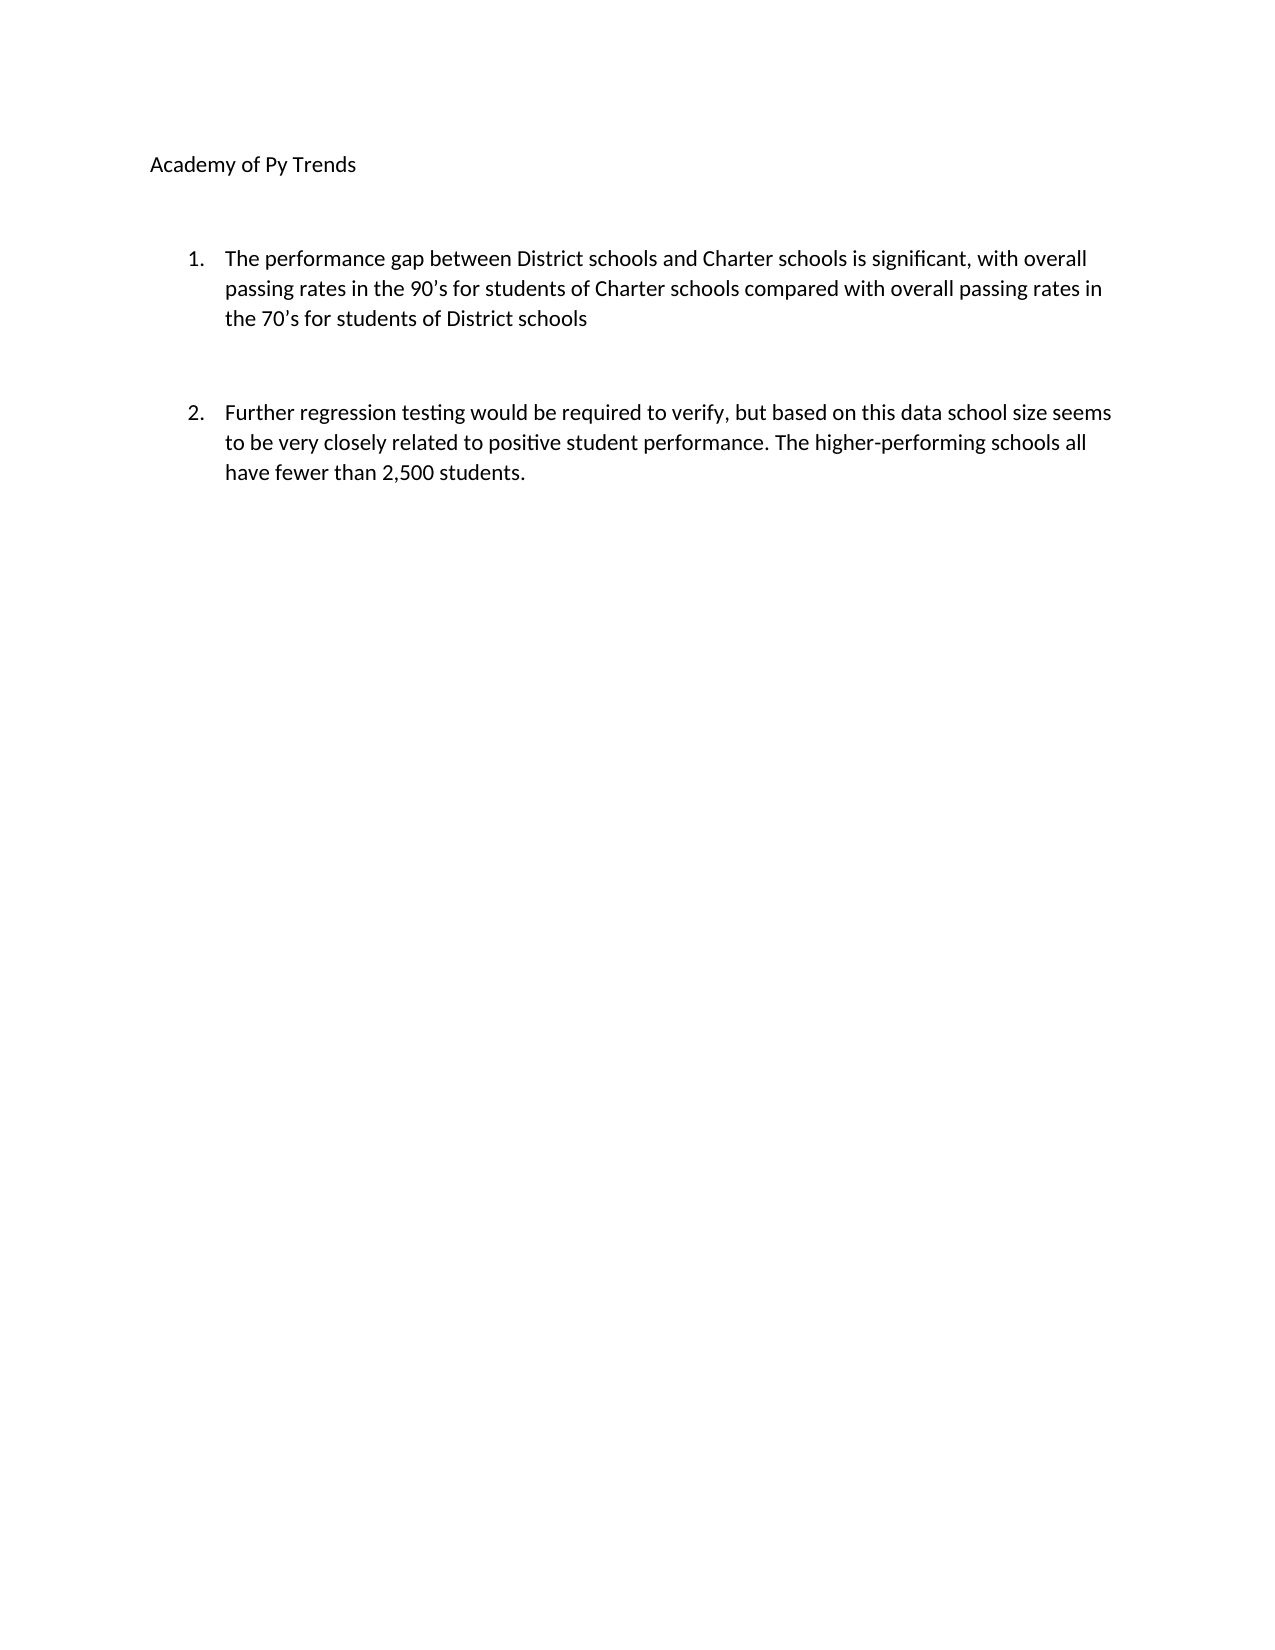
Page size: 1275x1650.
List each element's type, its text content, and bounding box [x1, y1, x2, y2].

text Academy of Py Trends [150, 150, 1125, 178]
list The performance gap between District schools and Charter schools is significant, with overall passing rates in the 90’s for students of Charter schools compared with overall passing rates in the 70’s for students of District schools [187, 244, 1125, 332]
list Further regression testing would be required to verify, but based on this data school size seems to be very closely related to positive student performance. The higher-performing schools all have fewer than 2,500 students. [187, 398, 1125, 486]
